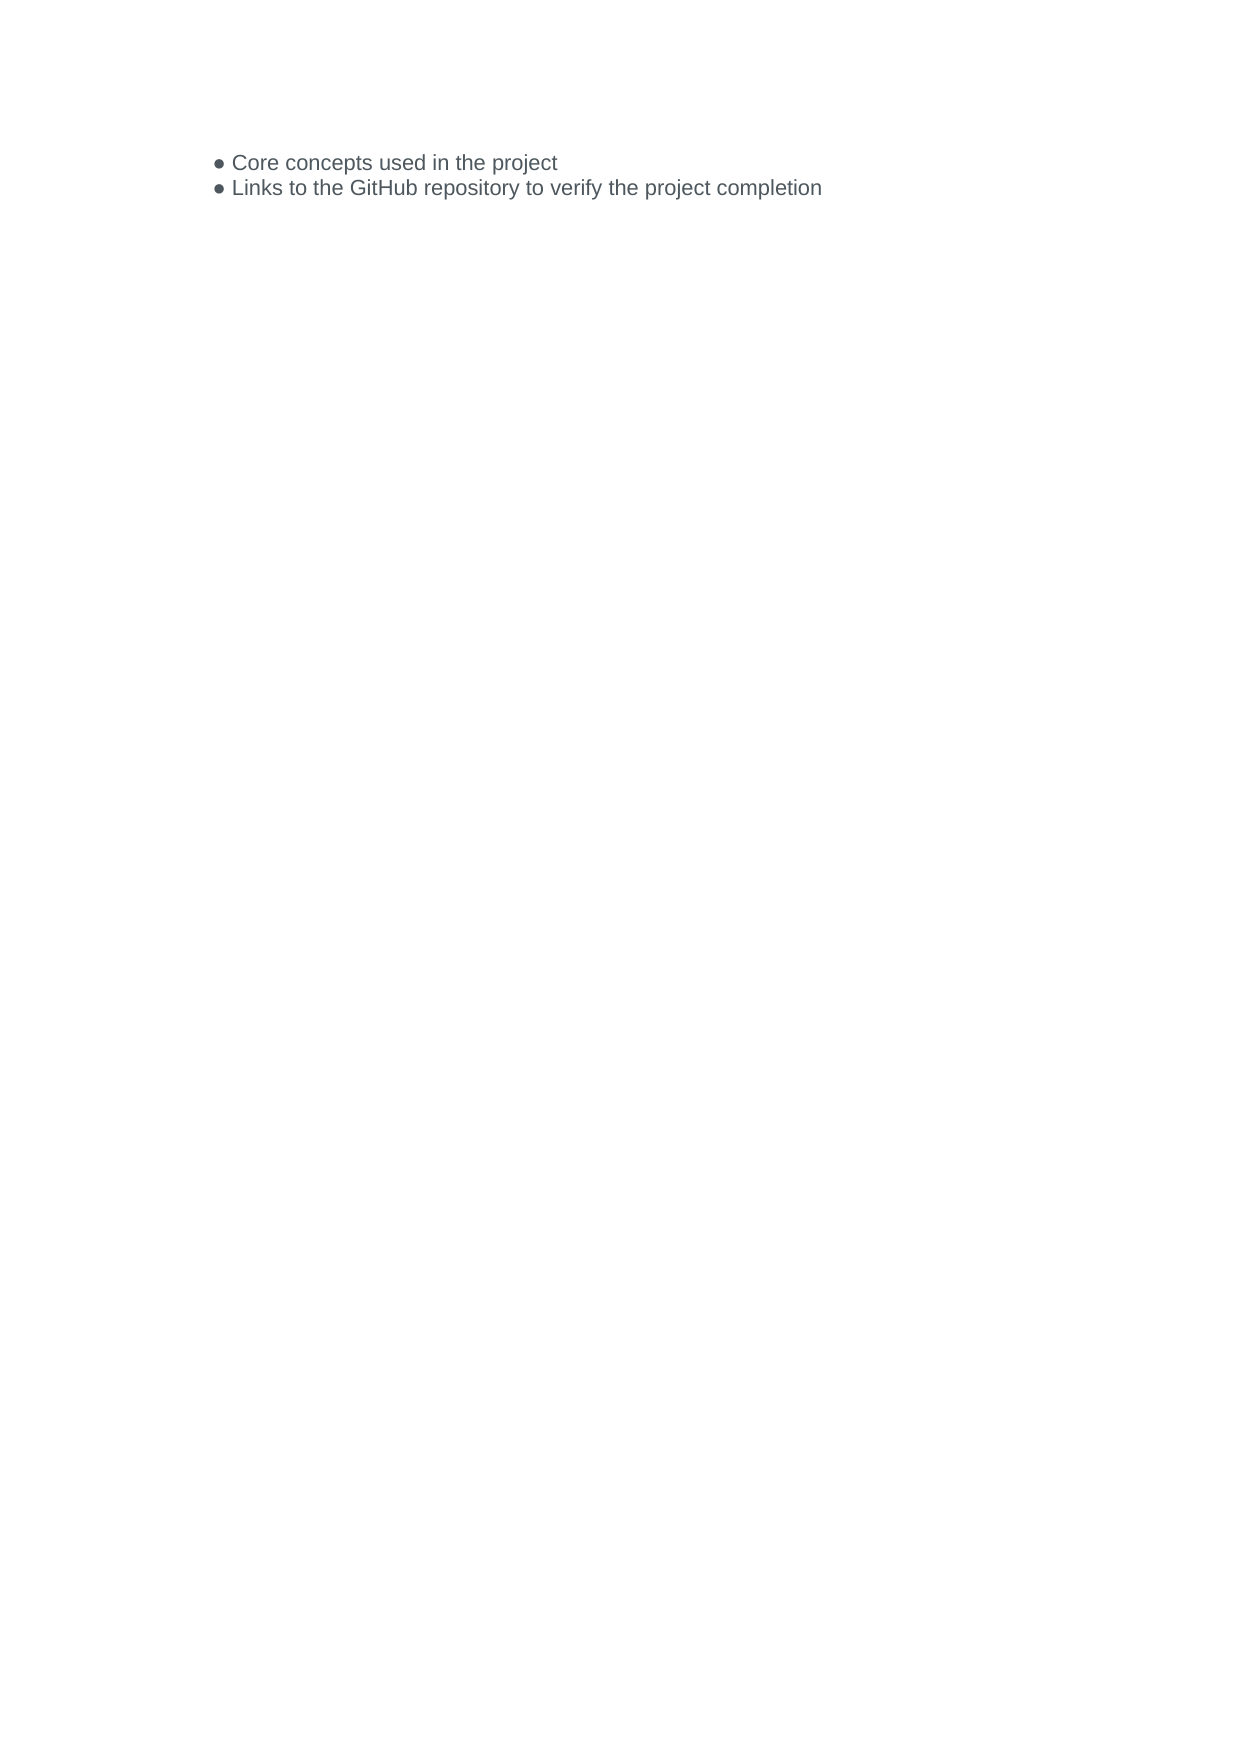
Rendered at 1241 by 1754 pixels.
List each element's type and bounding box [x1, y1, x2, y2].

text [212, 150, 1090, 200]
